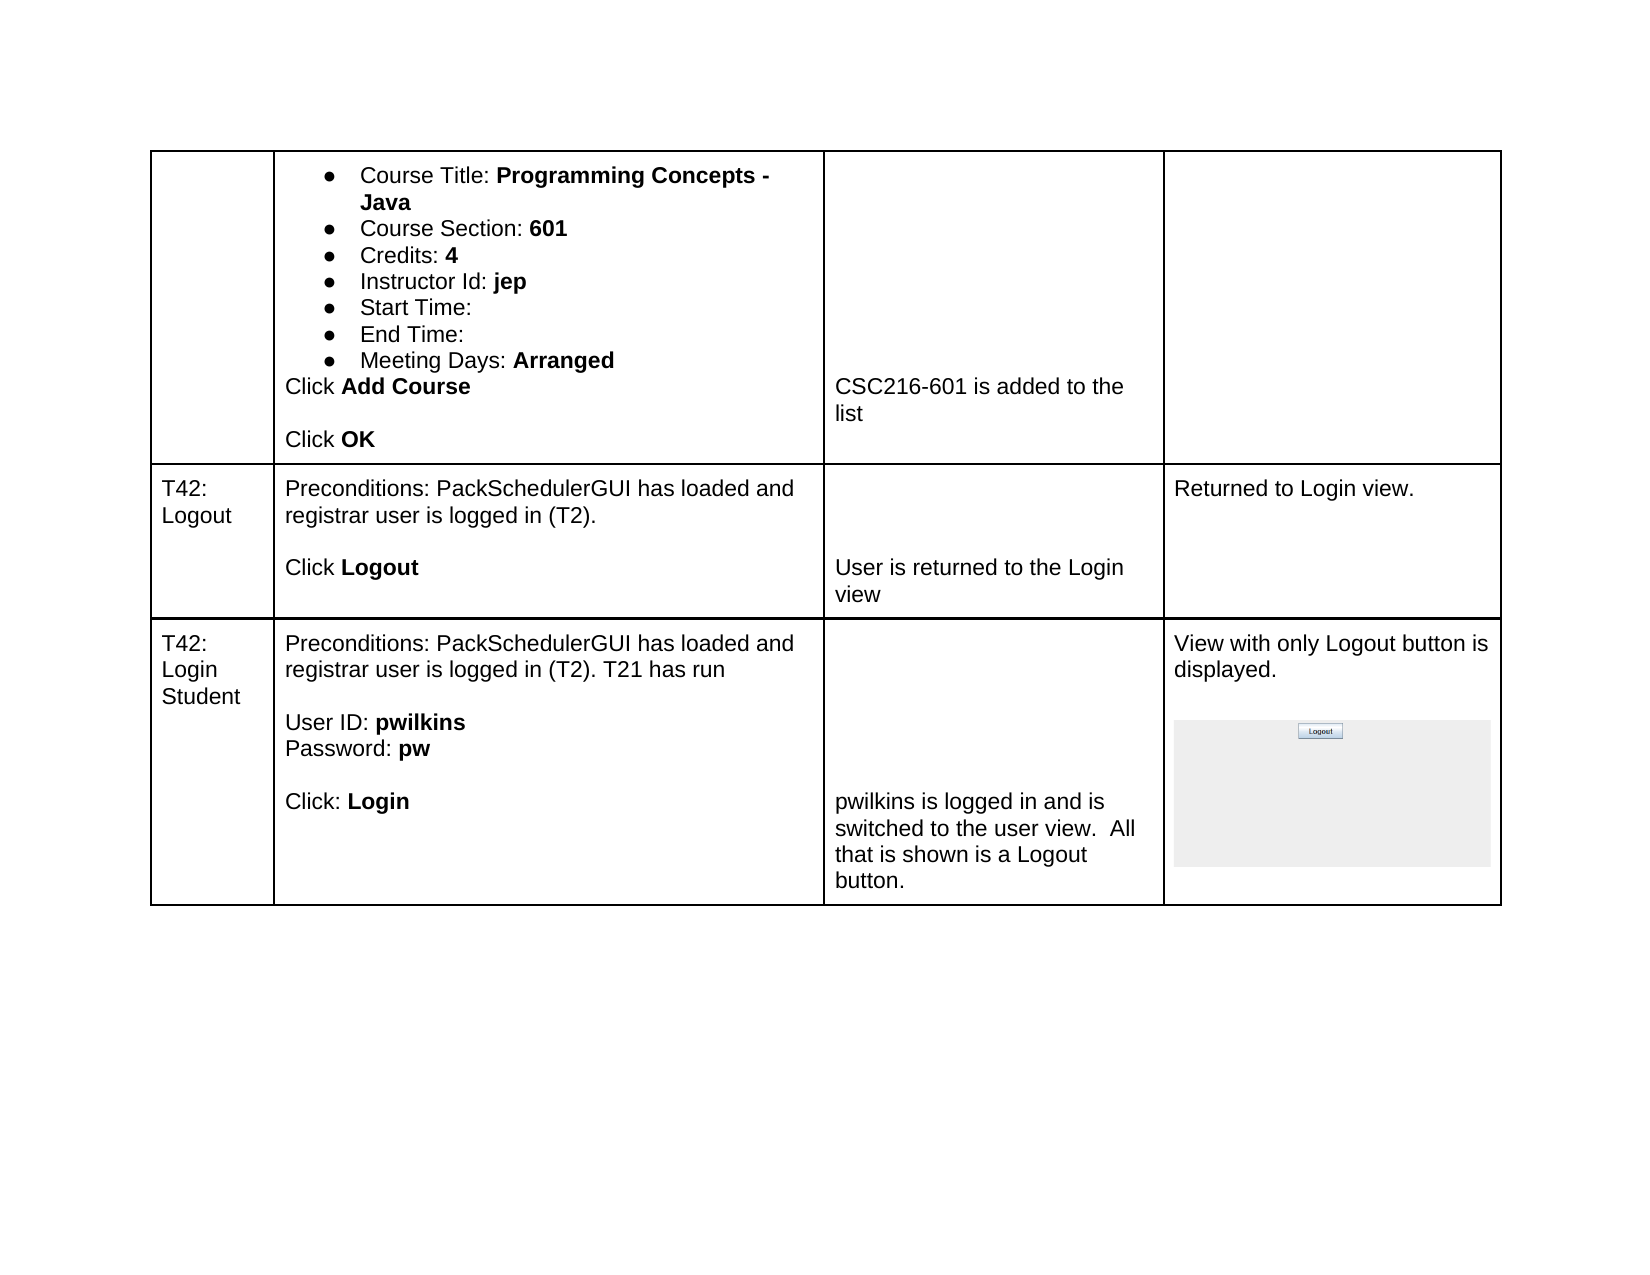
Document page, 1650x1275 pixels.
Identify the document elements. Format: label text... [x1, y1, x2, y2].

table_cell Preconditions: PackSchedulerGUI has loaded and registrar user is logged in (T2). T21 has run User ID: pwilkins Password: pw Click: Login [275, 620, 823, 904]
picture [1173, 709, 1491, 867]
table_cell Returned to Login view. [1165, 465, 1500, 617]
table_cell View with only Logout button is displayed. [1165, 620, 1500, 904]
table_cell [275, 152, 823, 463]
table_cell Preconditions: PackSchedulerGUI has loaded and registrar user is logged in (T2). Click Logout [275, 465, 823, 617]
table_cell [152, 152, 273, 463]
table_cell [825, 152, 1163, 463]
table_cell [1165, 152, 1500, 463]
table_cell T42: Logout [152, 465, 273, 617]
table_cell User is returned to the Login view [825, 465, 1163, 617]
table_cell T42: Login Student [152, 620, 273, 904]
table_cell pwilkins is logged in and is switched to the user view. All that is shown is a Logout button. [825, 620, 1163, 904]
